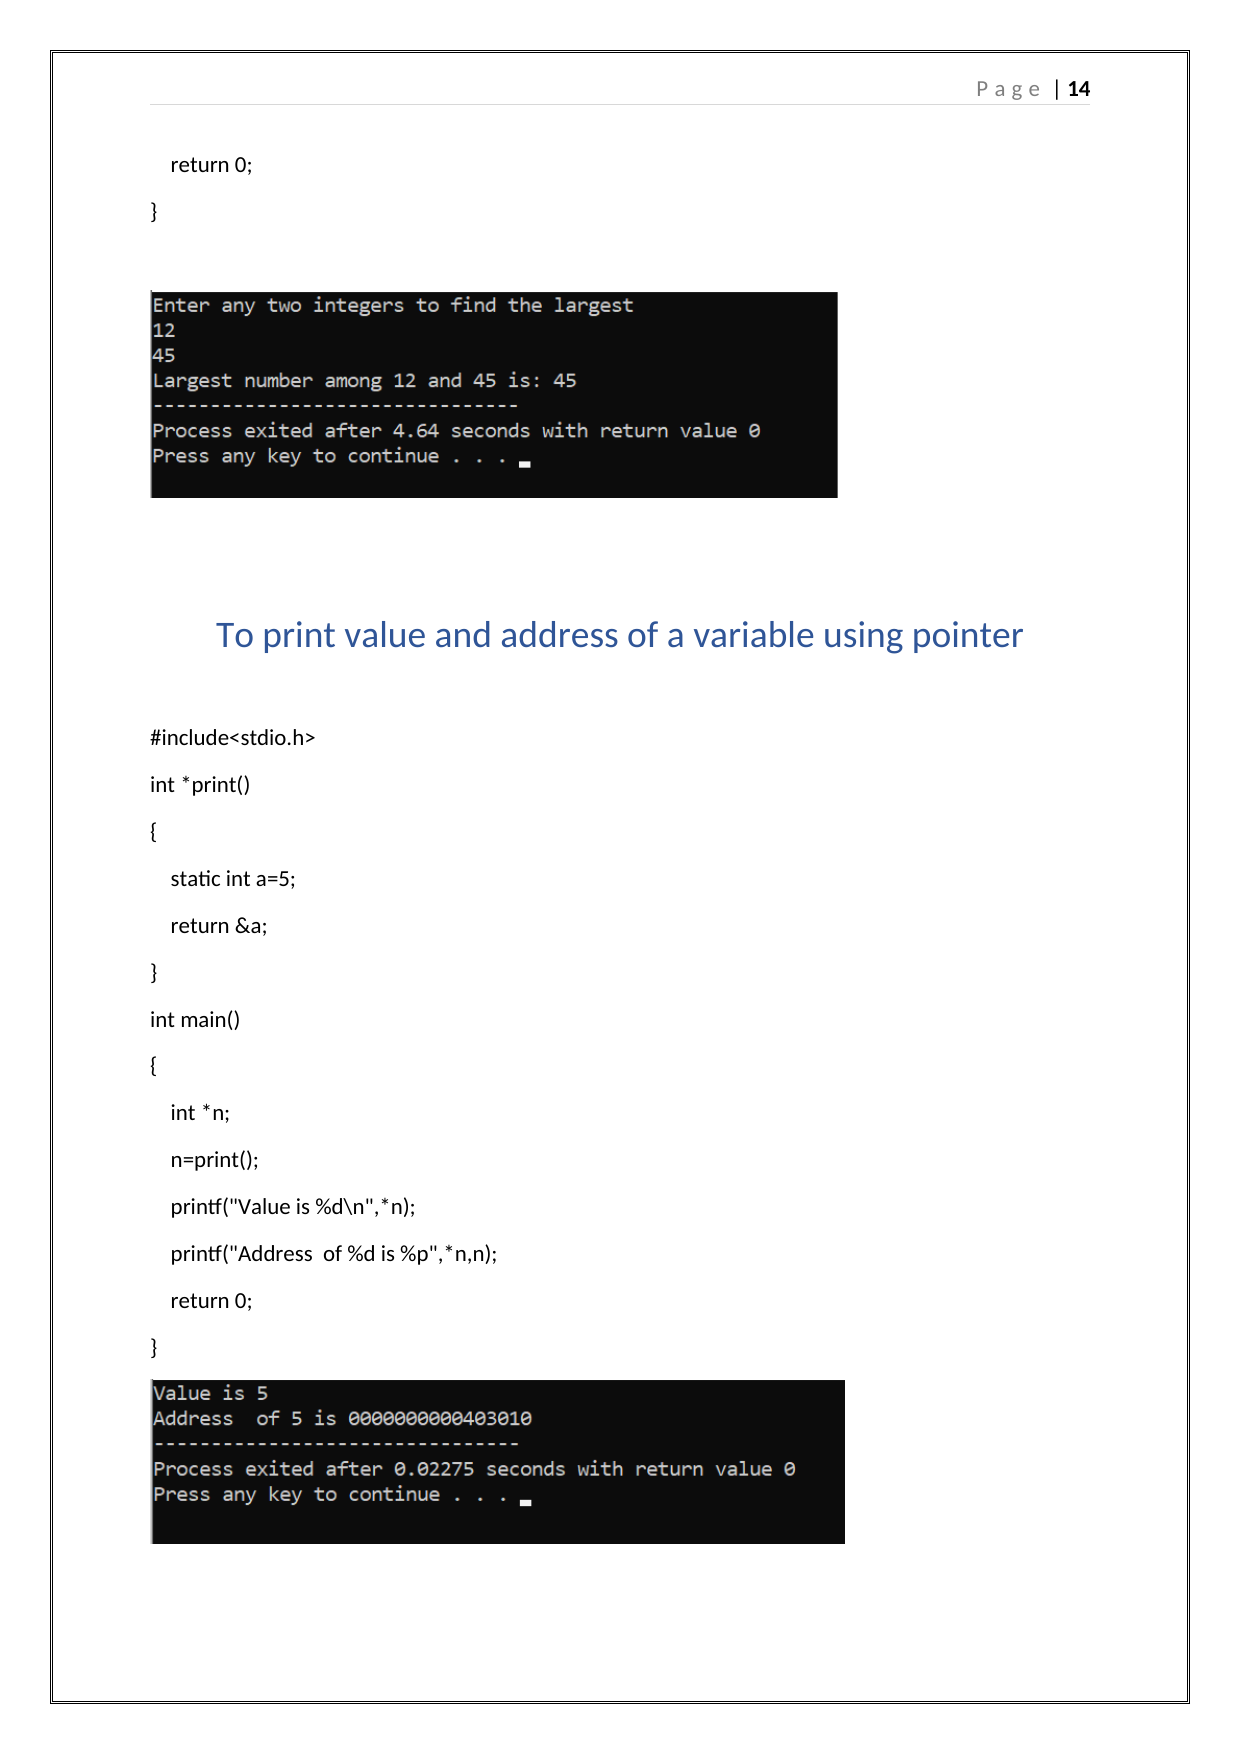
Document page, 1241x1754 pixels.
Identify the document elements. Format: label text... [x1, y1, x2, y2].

text To print value and address of a variable using pointer [150, 611, 1090, 656]
text n=print(); [150, 1145, 1090, 1173]
text int *print() [150, 770, 1090, 798]
text { [150, 1052, 1090, 1080]
text int main() [150, 1005, 1090, 1033]
picture [150, 290, 838, 498]
text } [150, 197, 1090, 225]
text return 0; [150, 150, 1090, 178]
picture [150, 1379, 845, 1544]
text printf("Address of %d is %p",*n,n); [150, 1239, 1090, 1267]
text printf("Value is %d\n",*n); [150, 1192, 1090, 1220]
text } [150, 1333, 1090, 1361]
text #include<stdio.h> [150, 723, 1090, 752]
text } [150, 958, 1090, 986]
text return 0; [150, 1286, 1090, 1314]
text int *n; [150, 1098, 1090, 1127]
text static int a=5; [150, 864, 1090, 892]
text return &a; [150, 911, 1090, 939]
text { [150, 817, 1090, 845]
